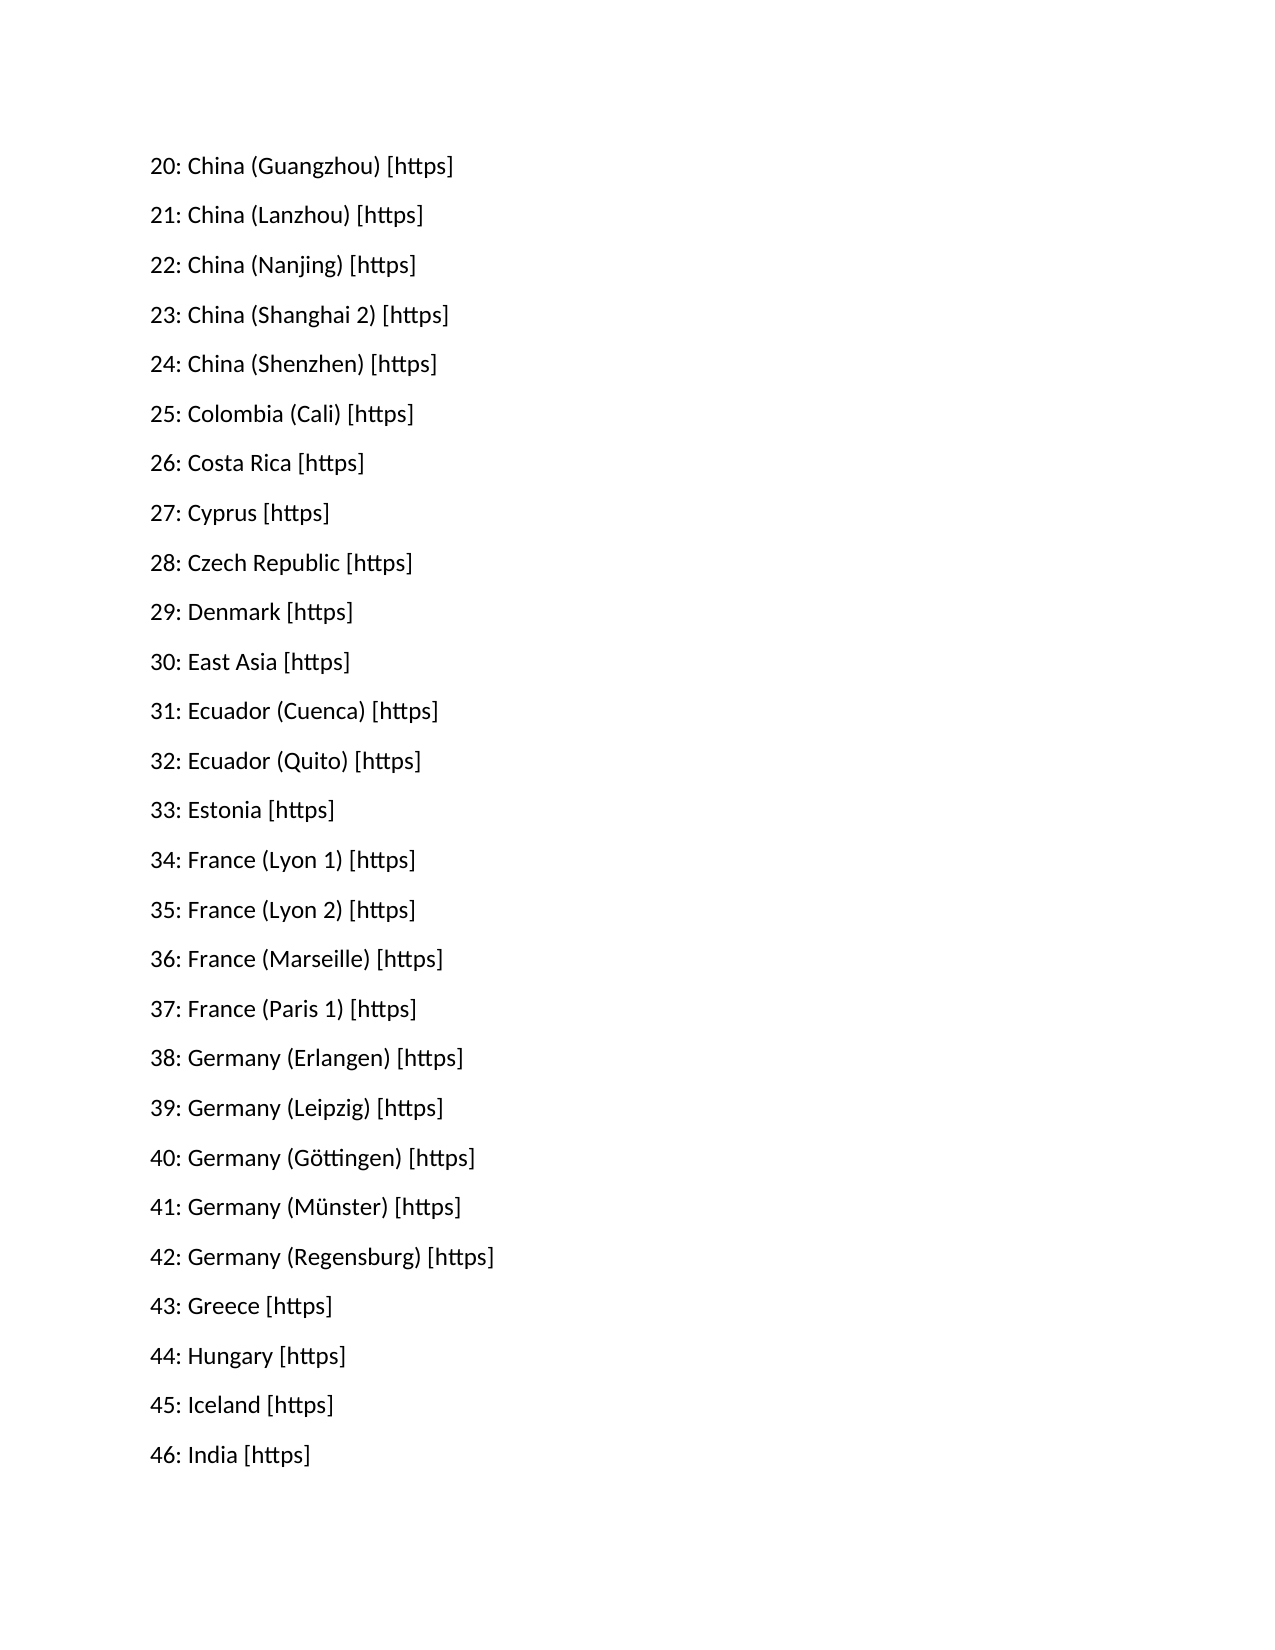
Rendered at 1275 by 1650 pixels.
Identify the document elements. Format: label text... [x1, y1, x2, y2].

text 21: China (Lanzhou) [https] [150, 199, 1125, 230]
text 42: Germany (Regensburg) [https] [150, 1241, 1125, 1271]
text 40: Germany (Göttingen) [https] [150, 1142, 1125, 1172]
text 32: Ecuador (Quito) [https] [150, 745, 1125, 776]
text 37: France (Paris 1) [https] [150, 993, 1125, 1023]
text 33: Estonia [https] [150, 794, 1125, 825]
text 44: Hungary [https] [150, 1340, 1125, 1371]
text 38: Germany (Erlangen) [https] [150, 1042, 1125, 1073]
text 35: France (Lyon 2) [https] [150, 894, 1125, 924]
text 26: Costa Rica [https] [150, 447, 1125, 478]
text 23: China (Shanghai 2) [https] [150, 299, 1125, 329]
text 29: Denmark [https] [150, 596, 1125, 627]
text 22: China (Nanjing) [https] [150, 249, 1125, 280]
text 39: Germany (Leipzig) [https] [150, 1092, 1125, 1123]
text 20: China (Guangzhou) [https] [150, 150, 1125, 181]
text 45: Iceland [https] [150, 1389, 1125, 1420]
text 34: France (Lyon 1) [https] [150, 844, 1125, 875]
text 24: China (Shenzhen) [https] [150, 348, 1125, 379]
text 25: Colombia (Cali) [https] [150, 398, 1125, 428]
text 30: East Asia [https] [150, 646, 1125, 676]
text 28: Czech Republic [https] [150, 547, 1125, 577]
text 46: India [https] [150, 1439, 1125, 1470]
text 27: Cyprus [https] [150, 497, 1125, 528]
text 36: France (Marseille) [https] [150, 943, 1125, 974]
text 41: Germany (Münster) [https] [150, 1191, 1125, 1222]
text 43: Greece [https] [150, 1290, 1125, 1321]
text 31: Ecuador (Cuenca) [https] [150, 695, 1125, 726]
